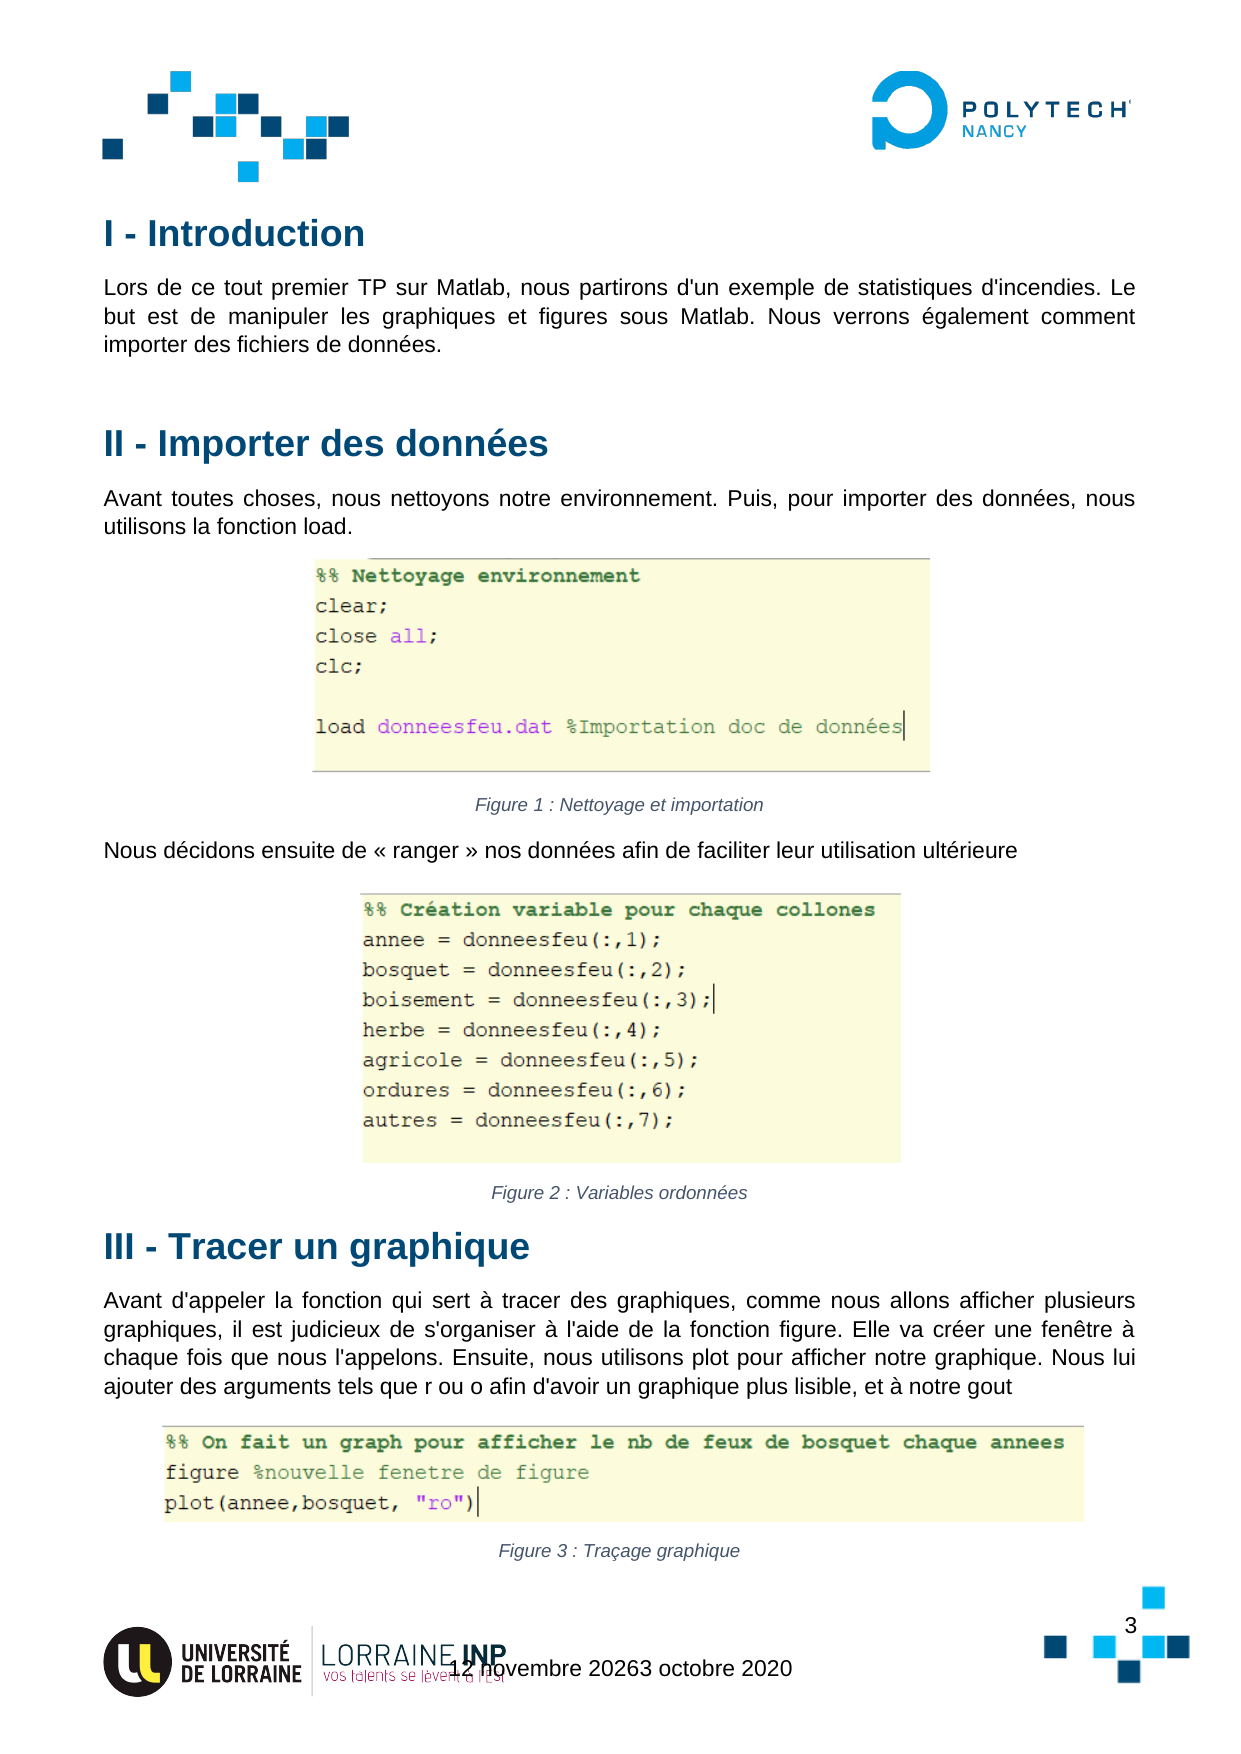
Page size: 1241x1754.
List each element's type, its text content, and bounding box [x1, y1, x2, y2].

text Avant toutes choses, nous nettoyons notre environnement. Puis, pour importer des données, nous utilisons la fonction load. [103, 484, 1137, 539]
picture [886, 143, 900, 150]
subtitle Introduction [103, 211, 1137, 254]
picture [310, 558, 931, 776]
text Lors de ce tout premier TP sur Matlab, nous partirons d'un exemple de statistiques d'incendies. Le but est de manipuler les graphiques et figures sous Matlab. Nous verrons également comment importer des fichiers de données. [103, 274, 1137, 357]
picture [339, 881, 901, 1163]
text Avant d'appeler la fonction qui sert à tracer des graphiques, comme nous allons afficher plusieurs graphiques, il est judicieux de s'organiser à l'aide de la fonction figure. Elle va créer une fenêtre à chaque fois que nous l'appelons. Ensuite, nous utilisons plot pour afficher notre graphique. Nous lui ajouter des arguments tels que r ou o afin d'avoir un graphique plus lisible, et à notre gout [103, 1287, 1137, 1399]
picture [93, 66, 358, 187]
text Nous décidons ensuite de « ranger » nos données afin de faciliter leur utilisation ultérieure [103, 837, 1137, 863]
picture [103, 1626, 506, 1697]
picture [156, 1417, 1084, 1522]
picture [922, 71, 1131, 148]
picture [871, 71, 931, 150]
picture [1039, 1584, 1191, 1690]
subtitle Importer des données [103, 421, 1137, 464]
subtitle Tracer un graphique [103, 1224, 1137, 1267]
